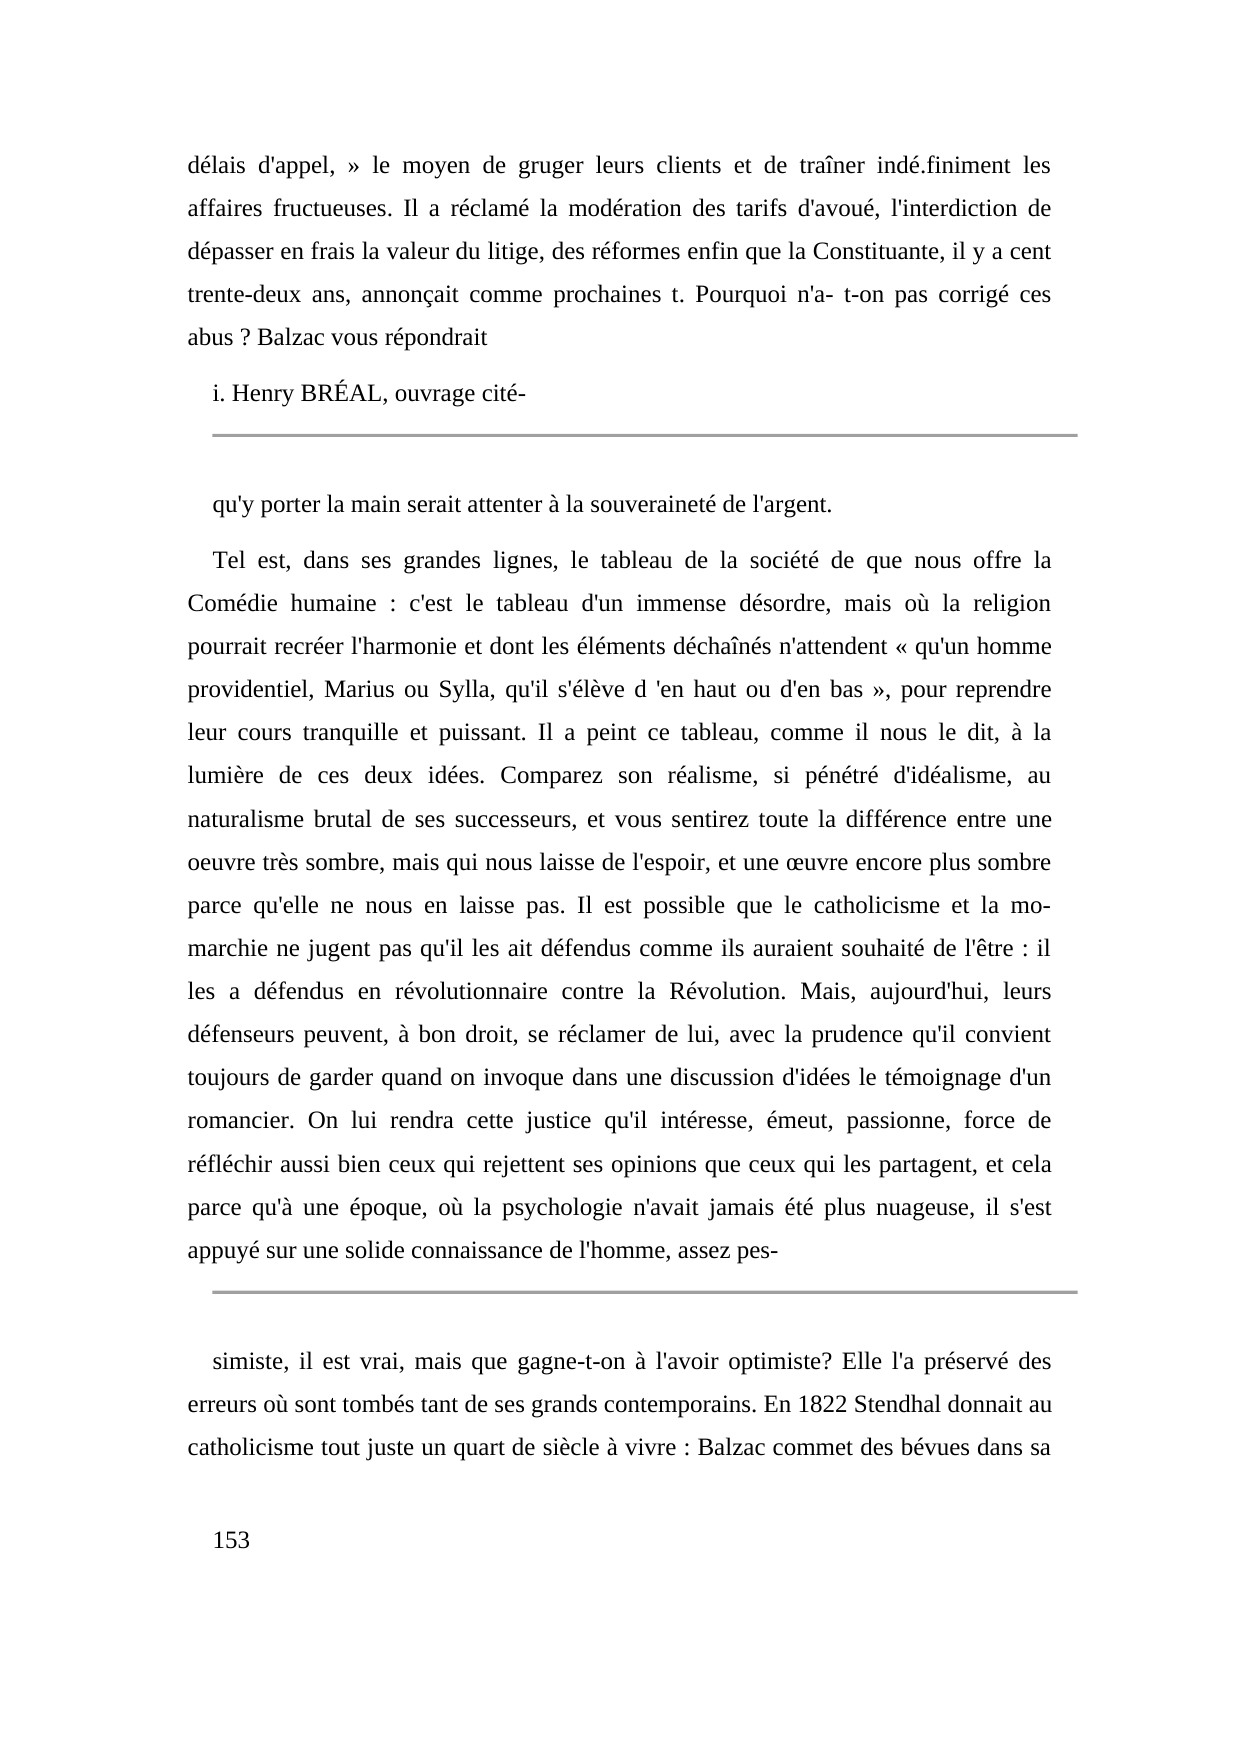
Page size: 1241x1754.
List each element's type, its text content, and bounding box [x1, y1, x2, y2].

text i. Henry BRÉAL, ouvrage cité- [187, 378, 1053, 407]
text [187, 150, 1053, 351]
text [187, 1346, 1053, 1461]
text Tel est, dans ses grandes lignes, le tableau de la société de que nous offre la Comédie humaine : c'est le tableau d'un immense désordre, mais où la religion pourrait recréer l'harmonie et dont les éléments déchaînés n'attendent « qu'un homme providentiel, Marius ou Sylla, qu'il s'élève d 'en haut ou d'en bas », pour reprendre leur cours tranquille et puissant. Il a peint ce tableau, comme il nous le dit, à la lumière de ces deux idées. Comparez son réalisme, si pénétré d'idéalisme, au naturalisme brutal de ses successeurs, et vous sentirez toute la différence entre une oeuvre très sombre, mais qui nous laisse de l'espoir, et une œuvre encore plus sombre parce qu'elle ne nous en laisse pas. Il est possible que le catholicisme et la mo- marchie ne jugent pas qu'il les ait défendus comme ils auraient souhaité de l'être : il les a défendus en révolutionnaire contre la Révolution. Mais, aujourd'hui, leurs défenseurs peuvent, à bon droit, se réclamer de lui, avec la prudence qu'il convient toujours de garder quand on invoque dans une discussion d'idées le témoignage d'un romancier. On lui rendra cette justice qu'il intéresse, émeut, passionne, force de réfléchir aussi bien ceux qui rejettent ses opinions que ceux qui les partagent, et cela parce qu'à une époque, où la psychologie n'avait jamais été plus nuageuse, il s'est appuyé sur une solide connaissance de l'homme, assez pes- [187, 545, 1053, 1264]
text qu'y porter la main serait attenter à la souveraineté de l'argent. [187, 489, 1053, 518]
